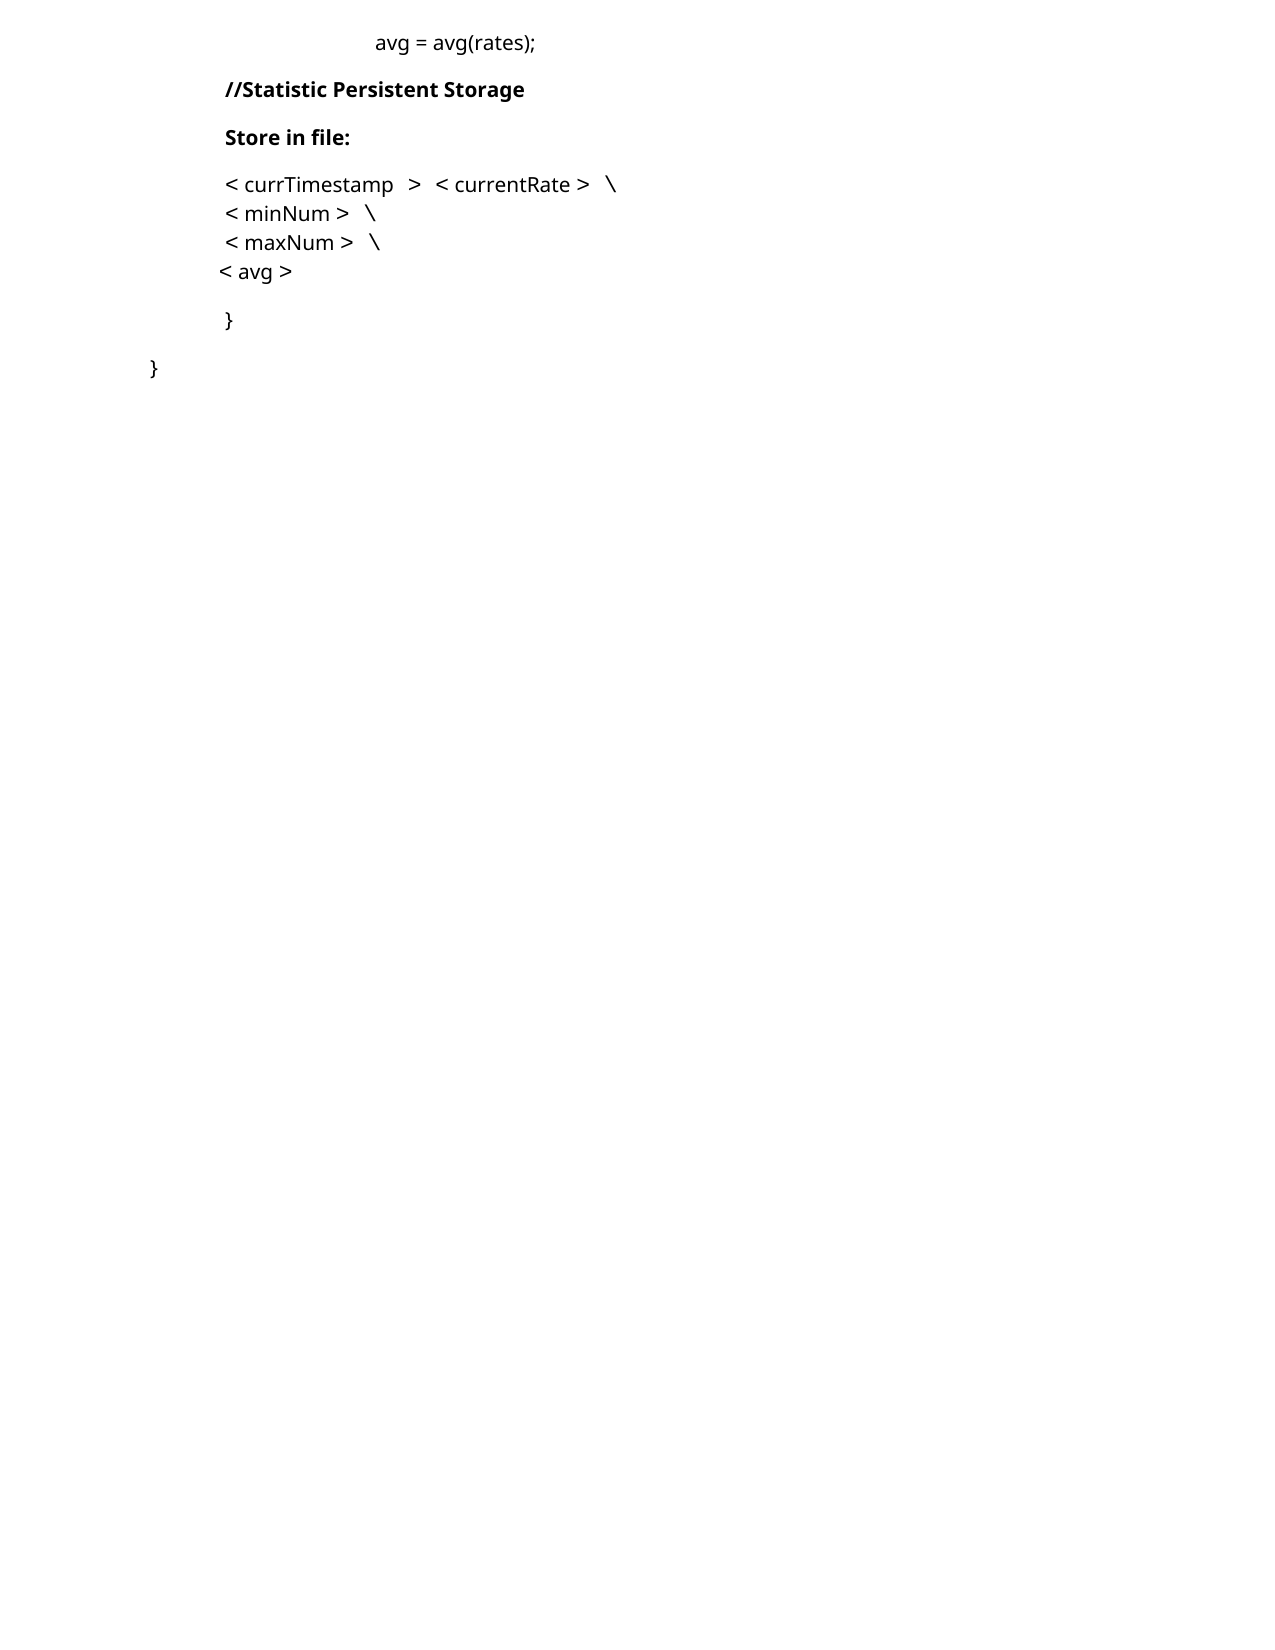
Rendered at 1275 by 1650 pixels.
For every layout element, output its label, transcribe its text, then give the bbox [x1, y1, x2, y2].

text < avg > [150, 257, 1125, 287]
text } [150, 306, 1125, 334]
text //Statistic Persistent Storage [150, 75, 1125, 104]
text } [150, 353, 1125, 381]
text avg = avg(rates); [150, 28, 1125, 57]
text Store in file: [150, 123, 1125, 151]
text < currTimestamp > < currentRate > \ [225, 170, 1125, 199]
text < maxNum > \ [225, 228, 1125, 257]
text < minNum > \ [225, 199, 1125, 228]
